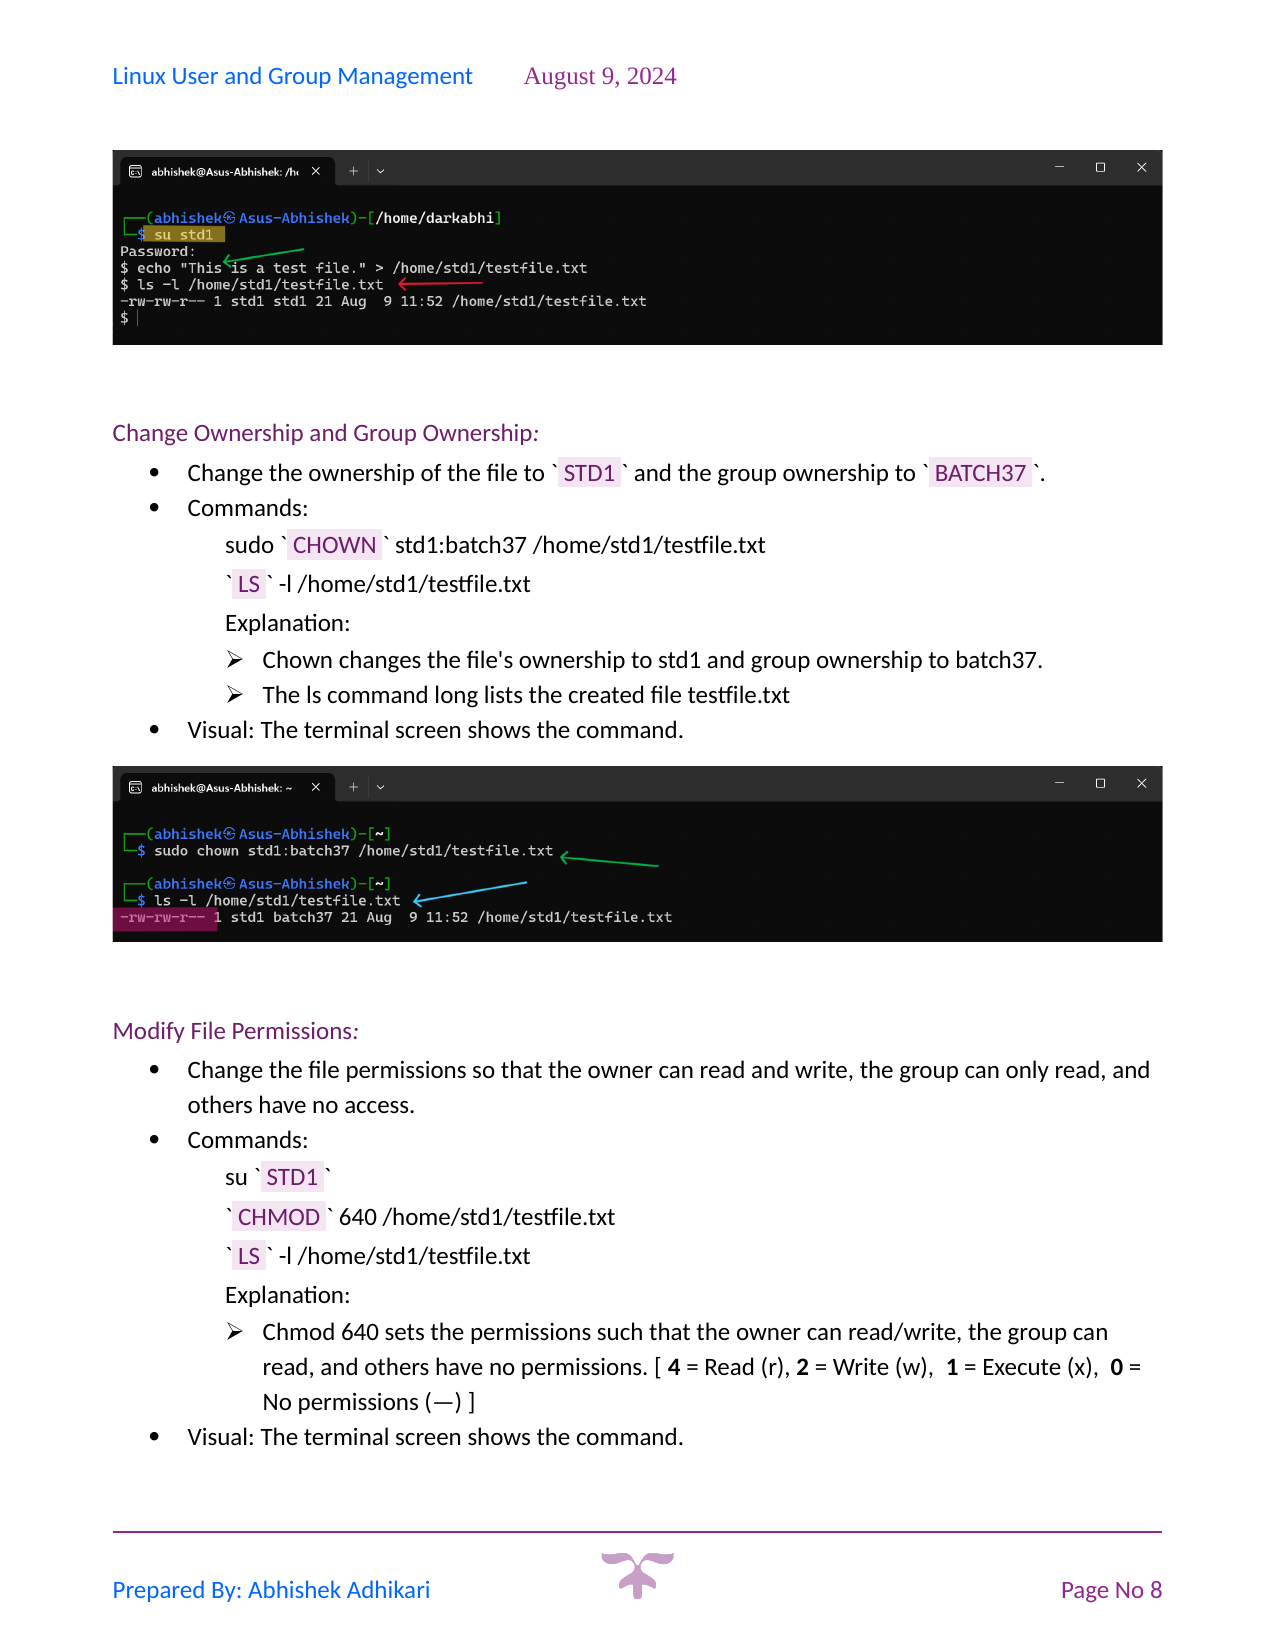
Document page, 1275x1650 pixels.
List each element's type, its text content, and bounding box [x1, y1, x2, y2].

list ` CHMOD ` 640 /home/std1/testfile.txt [187, 1198, 1162, 1232]
list ` LS ` -l /home/std1/testfile.txt [187, 1237, 1162, 1271]
picture [112, 766, 1163, 942]
list Commands: [150, 1124, 1162, 1154]
list Change the ownership of the file to ` STD1 ` and the group ownership to ` BATCH37 `. [621, 457, 929, 487]
list Commands: [150, 492, 1162, 522]
list Visual: The terminal screen shows the command. [150, 714, 1162, 745]
list Chown changes the file's ownership to std1 and group ownership to batch37. [225, 644, 1162, 675]
picture [112, 150, 1163, 345]
list Visual: The terminal screen shows the command. [150, 1421, 1162, 1451]
list Chmod 640 sets the permissions such that the owner can read/write, the group can read, and others have no permissions. [ 4 = Read (r), 2 = Write (w), 1 = Execute (x), 0 = No permissions (—) ] [225, 1316, 1162, 1416]
list The ls command long lists the created file testfile.txt [225, 679, 1162, 710]
list su ` STD1 ` [187, 1159, 1162, 1193]
list ` LS ` -l /home/std1/testfile.txt [187, 566, 1162, 600]
list Change the file permissions so that the owner can read and write, the group can only read, and others have no access. [150, 1054, 1162, 1119]
list Explanation: [187, 1276, 1162, 1311]
subtitle Change Ownership and Group Ownership: [112, 418, 1162, 448]
list sudo ` CHOWN ` std1:batch37 /home/std1/testfile.txt [187, 527, 1162, 561]
list Change the ownership of the file to ` STD1 ` and the group ownership to ` BATCH37 `. [150, 457, 558, 487]
subtitle Modify File Permissions: [112, 1015, 1162, 1045]
list Explanation: [187, 605, 1162, 639]
